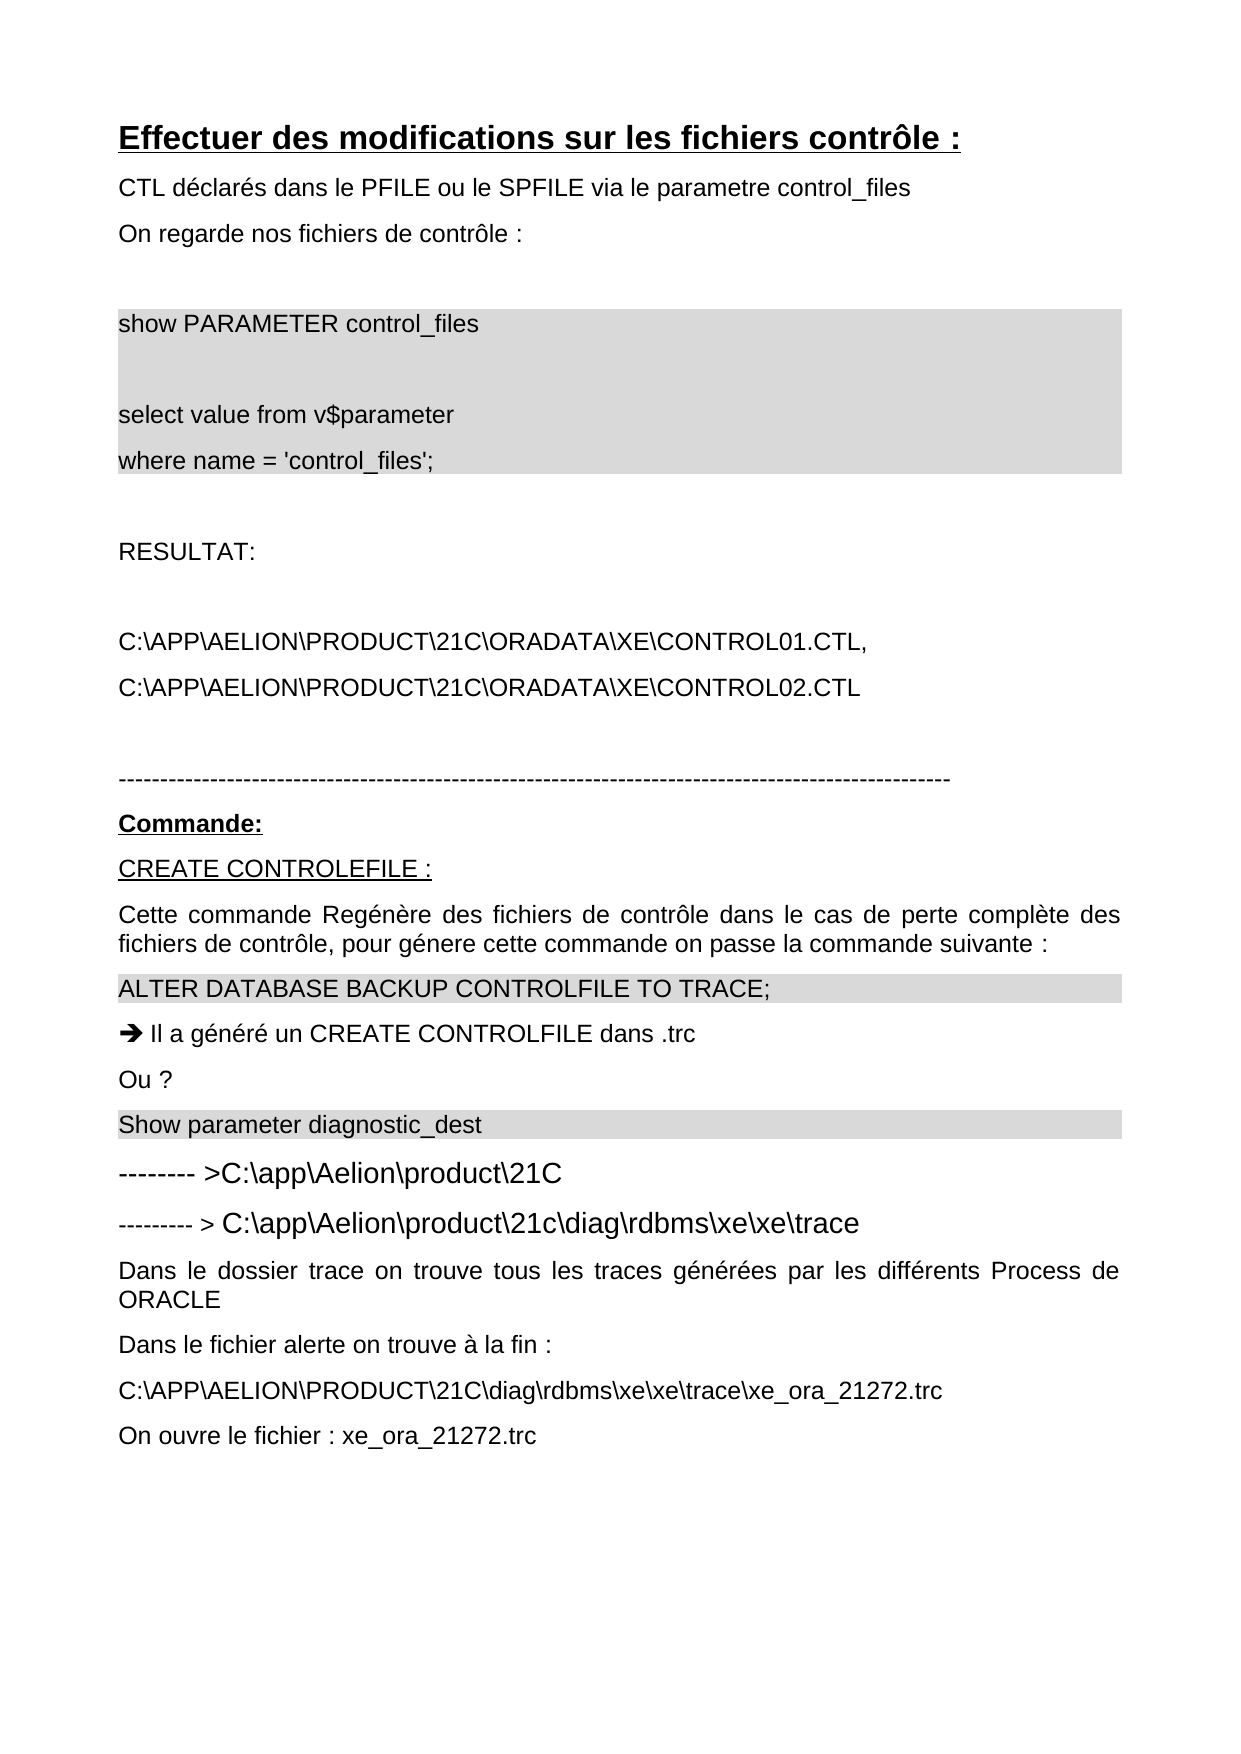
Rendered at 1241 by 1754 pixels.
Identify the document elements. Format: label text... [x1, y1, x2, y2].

text Show parameter diagnostic_dest [118, 1110, 1122, 1139]
text Ou ? [118, 1065, 1122, 1094]
text where name = 'control_files'; [118, 446, 1122, 474]
text RESULTAT: [118, 537, 1122, 565]
text CTL déclarés dans le PFILE ou le SPFILE via le parametre control_files [118, 173, 1122, 202]
text Cette commande Regénère des fichiers de contrôle dans le cas de perte complète des fichiers de contrôle, pour génere cette commande on passe la commande suivante : [118, 900, 1122, 957]
text Effectuer des modifications sur les fichiers contrôle : [118, 118, 1122, 157]
text --------- > C:\app\Aelion\product\21c\diag\rdbms\xe\xe\trace [118, 1206, 1122, 1239]
text On ouvre le fichier : xe_ora_21272.trc [118, 1421, 1122, 1450]
text -------- >C:\app\Aelion\product\21C [118, 1156, 1122, 1189]
text Dans le fichier alerte on trouve à la fin : [118, 1330, 1122, 1359]
text Commande: [118, 809, 1122, 838]
text On regarde nos fichiers de contrôle : [118, 219, 1122, 247]
text C:\APP\AELION\PRODUCT\21C\ORADATA\XE\CONTROL02.CTL [118, 673, 1122, 702]
text C:\APP\AELION\PRODUCT\21C\ORADATA\XE\CONTROL01.CTL, [118, 627, 1122, 656]
text Dans le dossier trace on trouve tous les traces générées par les différents Process de ORACLE [118, 1256, 1122, 1314]
text C:\APP\AELION\PRODUCT\21C\diag\rdbms\xe\xe\trace\xe_ora_21272.trc [118, 1376, 1122, 1404]
text ---------------------------------------------------------------------------------------------------- [118, 764, 1122, 792]
text show PARAMETER control_files [118, 309, 1122, 338]
text select value from v$parameter [118, 400, 1122, 429]
text CREATE CONTROLEFILE : [118, 854, 1122, 883]
text Il a généré un CREATE CONTROLFILE dans .trc [118, 1019, 1122, 1048]
text ALTER DATABASE BACKUP CONTROLFILE TO TRACE; [118, 974, 1122, 1003]
